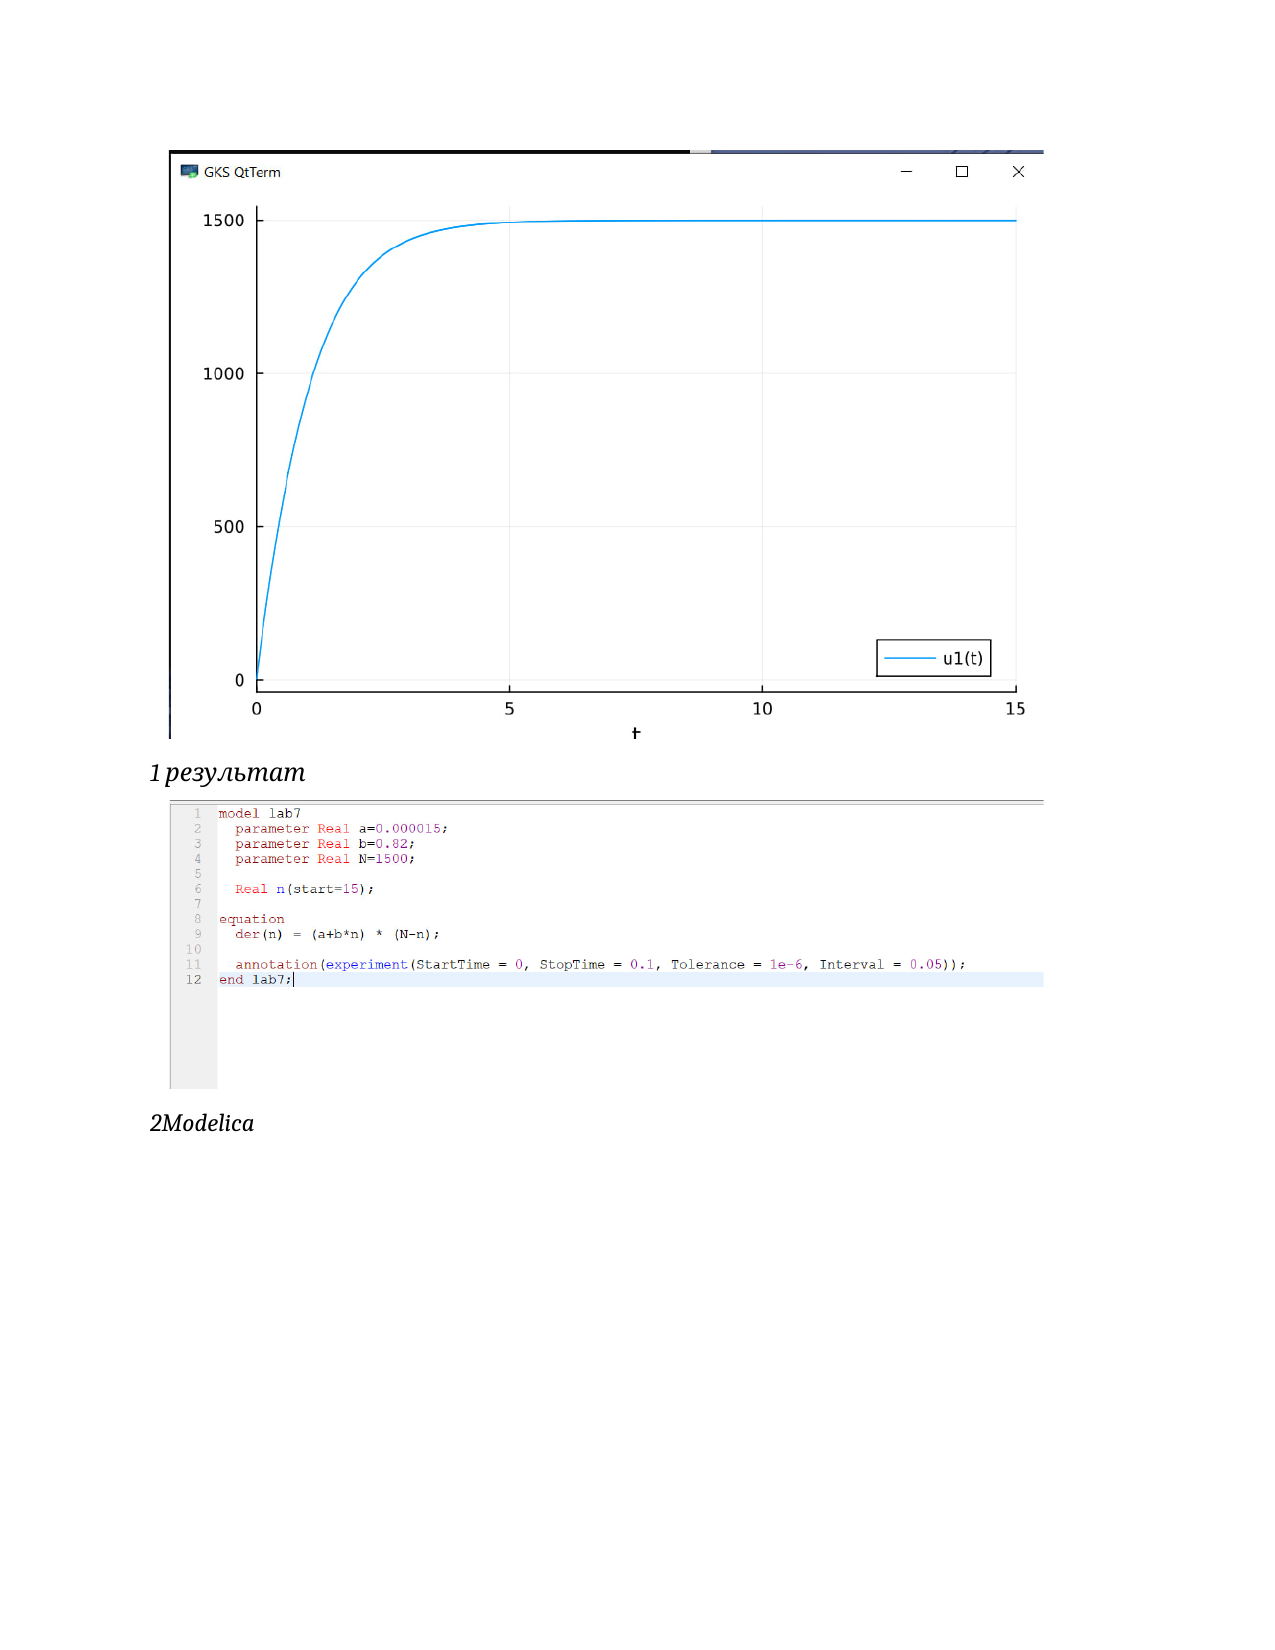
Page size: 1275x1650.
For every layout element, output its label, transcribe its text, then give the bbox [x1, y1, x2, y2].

text 2Modelica [150, 1109, 1125, 1138]
picture [168, 800, 1044, 1089]
picture [168, 150, 1044, 739]
text 1 результат [150, 759, 1125, 788]
